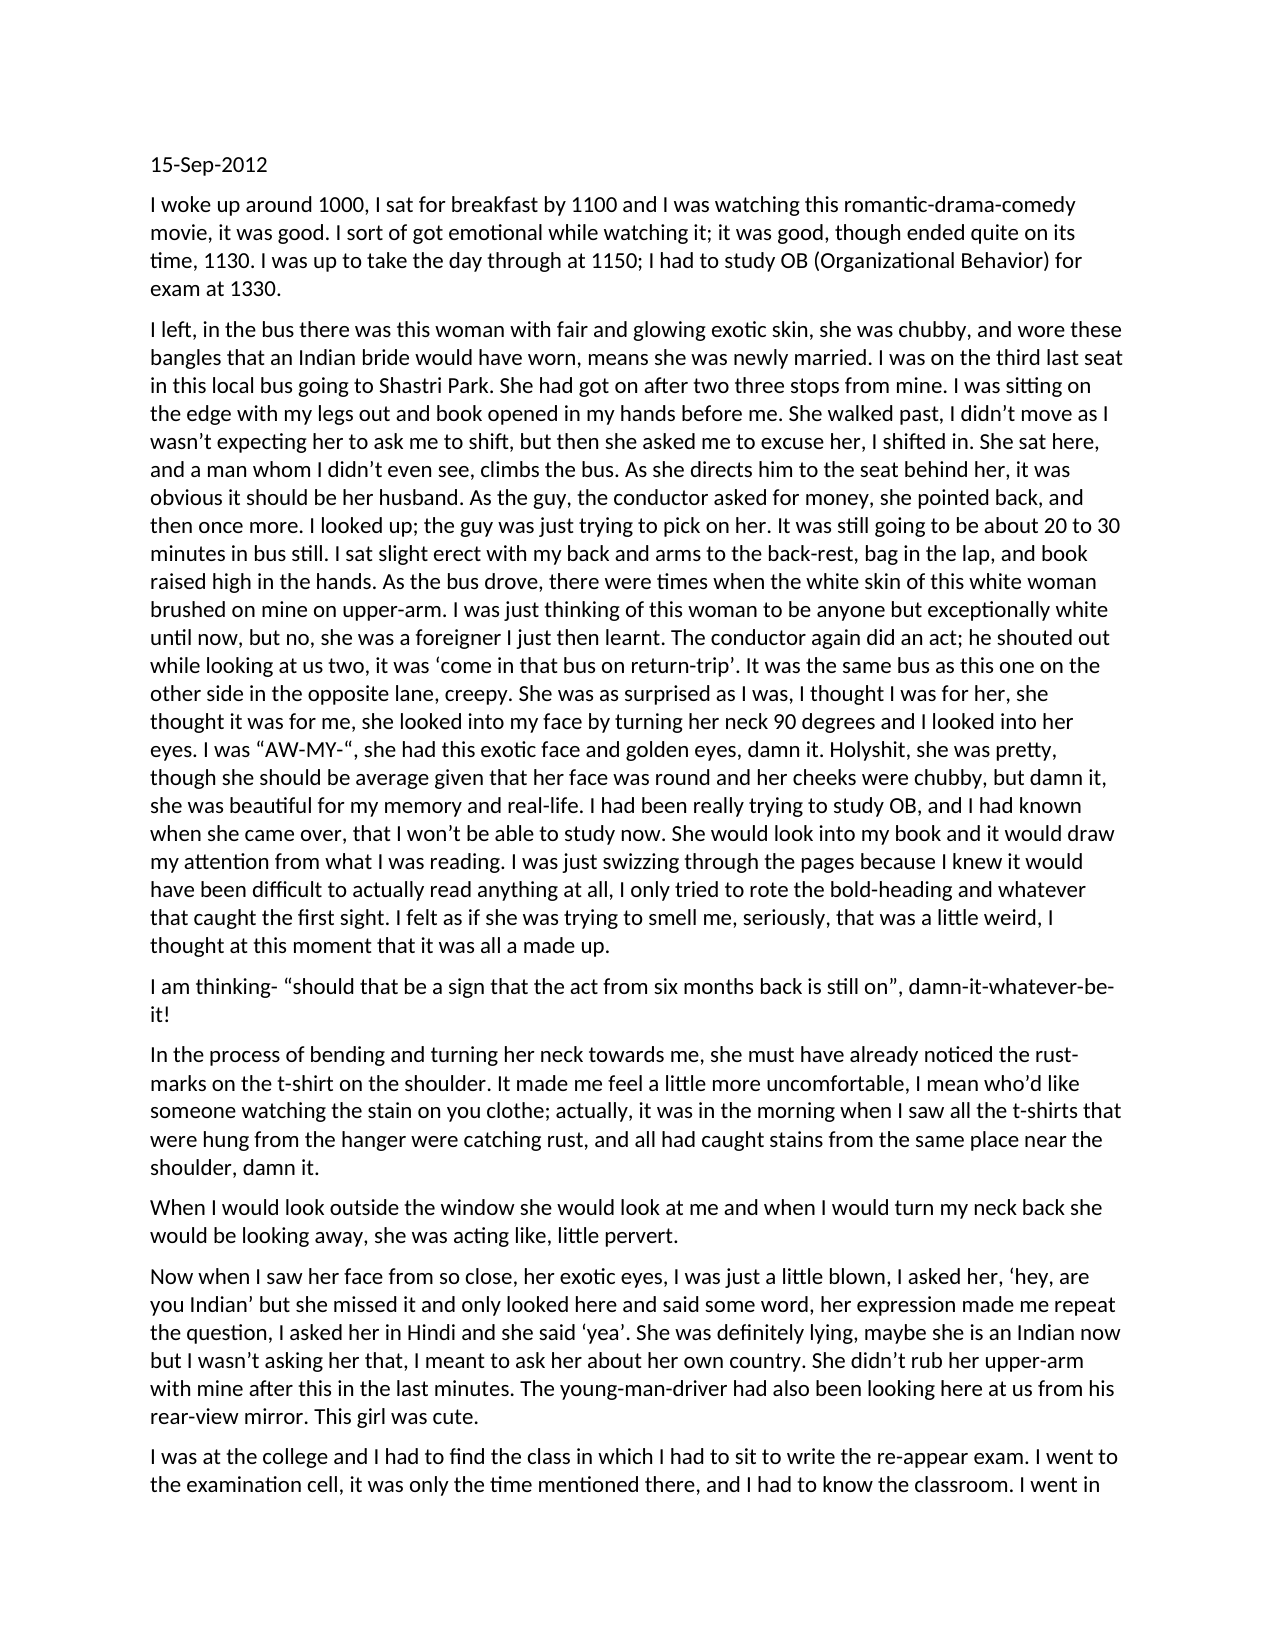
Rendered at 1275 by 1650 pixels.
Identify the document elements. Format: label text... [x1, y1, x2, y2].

text When I would look outside the window she would look at me and when I would turn my neck back she would be looking away, she was acting like, little pervert. [150, 1193, 1125, 1249]
text I left, in the bus there was this woman with fair and glowing exotic skin, she was chubby, and wore these bangles that an Indian bride would have worn, means she was newly married. I was on the third last seat in this local bus going to Shastri Park. She had got on after two three stops from mine. I was sitting on the edge with my legs out and book opened in my hands before me. She walked past, I didn’t move as I wasn’t expecting her to ask me to shift, but then she asked me to excuse her, I shifted in. She sat here, and a man whom I didn’t even see, climbs the bus. As she directs him to the seat behind her, it was obvious it should be her husband. As the guy, the conductor asked for money, she pointed back, and then once more. I looked up; the guy was just trying to pick on her. It was still going to be about 20 to 30 minutes in bus still. I sat slight erect with my back and arms to the back-rest, bag in the lap, and book raised high in the hands. As the bus drove, there were times when the white skin of this white woman brushed on mine on upper-arm. I was just thinking of this woman to be anyone but exceptionally white until now, but no, she was a foreigner I just then learnt. The conductor again did an act; he shouted out while looking at us two, it was ‘come in that bus on return-trip’. It was the same bus as this one on the other side in the opposite lane, creepy. She was as surprised as I was, I thought I was for her, she thought it was for me, she looked into my face by turning her neck 90 degrees and I looked into her eyes. I was “AW-MY-“, she had this exotic face and golden eyes, damn it. Holyshit, she was pretty, though she should be average given that her face was round and her cheeks were chubby, but damn it, she was beautiful for my memory and real-life. I had been really trying to study OB, and I had known when she came over, that I won’t be able to study now. She would look into my book and it would draw my attention from what I was reading. I was just swizzing through the pages because I knew it would have been difficult to actually read anything at all, I only tried to rote the bold-heading and whatever that caught the first sight. I felt as if she was trying to smell me, seriously, that was a little weird, I thought at this moment that it was all a made up. [150, 315, 1125, 959]
text I woke up around 1000, I sat for breakfast by 1100 and I was watching this romantic-drama-comedy movie, it was good. I sort of got emotional while watching it; it was good, though ended quite on its time, 1130. I was up to take the day through at 1150; I had to study OB (Organizational Behavior) for exam at 1330. [150, 191, 1125, 303]
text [150, 1442, 1125, 1498]
text Now when I saw her face from so close, her exotic eyes, I was just a little blown, I asked her, ‘hey, are you Indian’ but she missed it and only looked here and said some word, her expression made me repeat the question, I asked her in Hindi and she said ‘yea’. She was definitely lying, maybe she is an Indian now but I wasn’t asking her that, I meant to ask her about her own country. She didn’t rub her upper-arm with mine after this in the last minutes. The young-man-driver had also been looking here at us from his rear-view mirror. This girl was cute. [150, 1262, 1125, 1430]
text In the process of bending and turning her neck towards me, she must have already noticed the rust-marks on the t-shirt on the shoulder. It made me feel a little more uncomfortable, I mean who’d like someone watching the stain on you clothe; actually, it was in the morning when I saw all the t-shirts that were hung from the hanger were catching rust, and all had caught stains from the same place near the shoulder, damn it. [150, 1041, 1125, 1181]
text I am thinking- “should that be a sign that the act from six months back is still on”, damn-it-whatever-be-it! [150, 972, 1125, 1028]
text 15-Sep-2012 [150, 150, 1125, 178]
